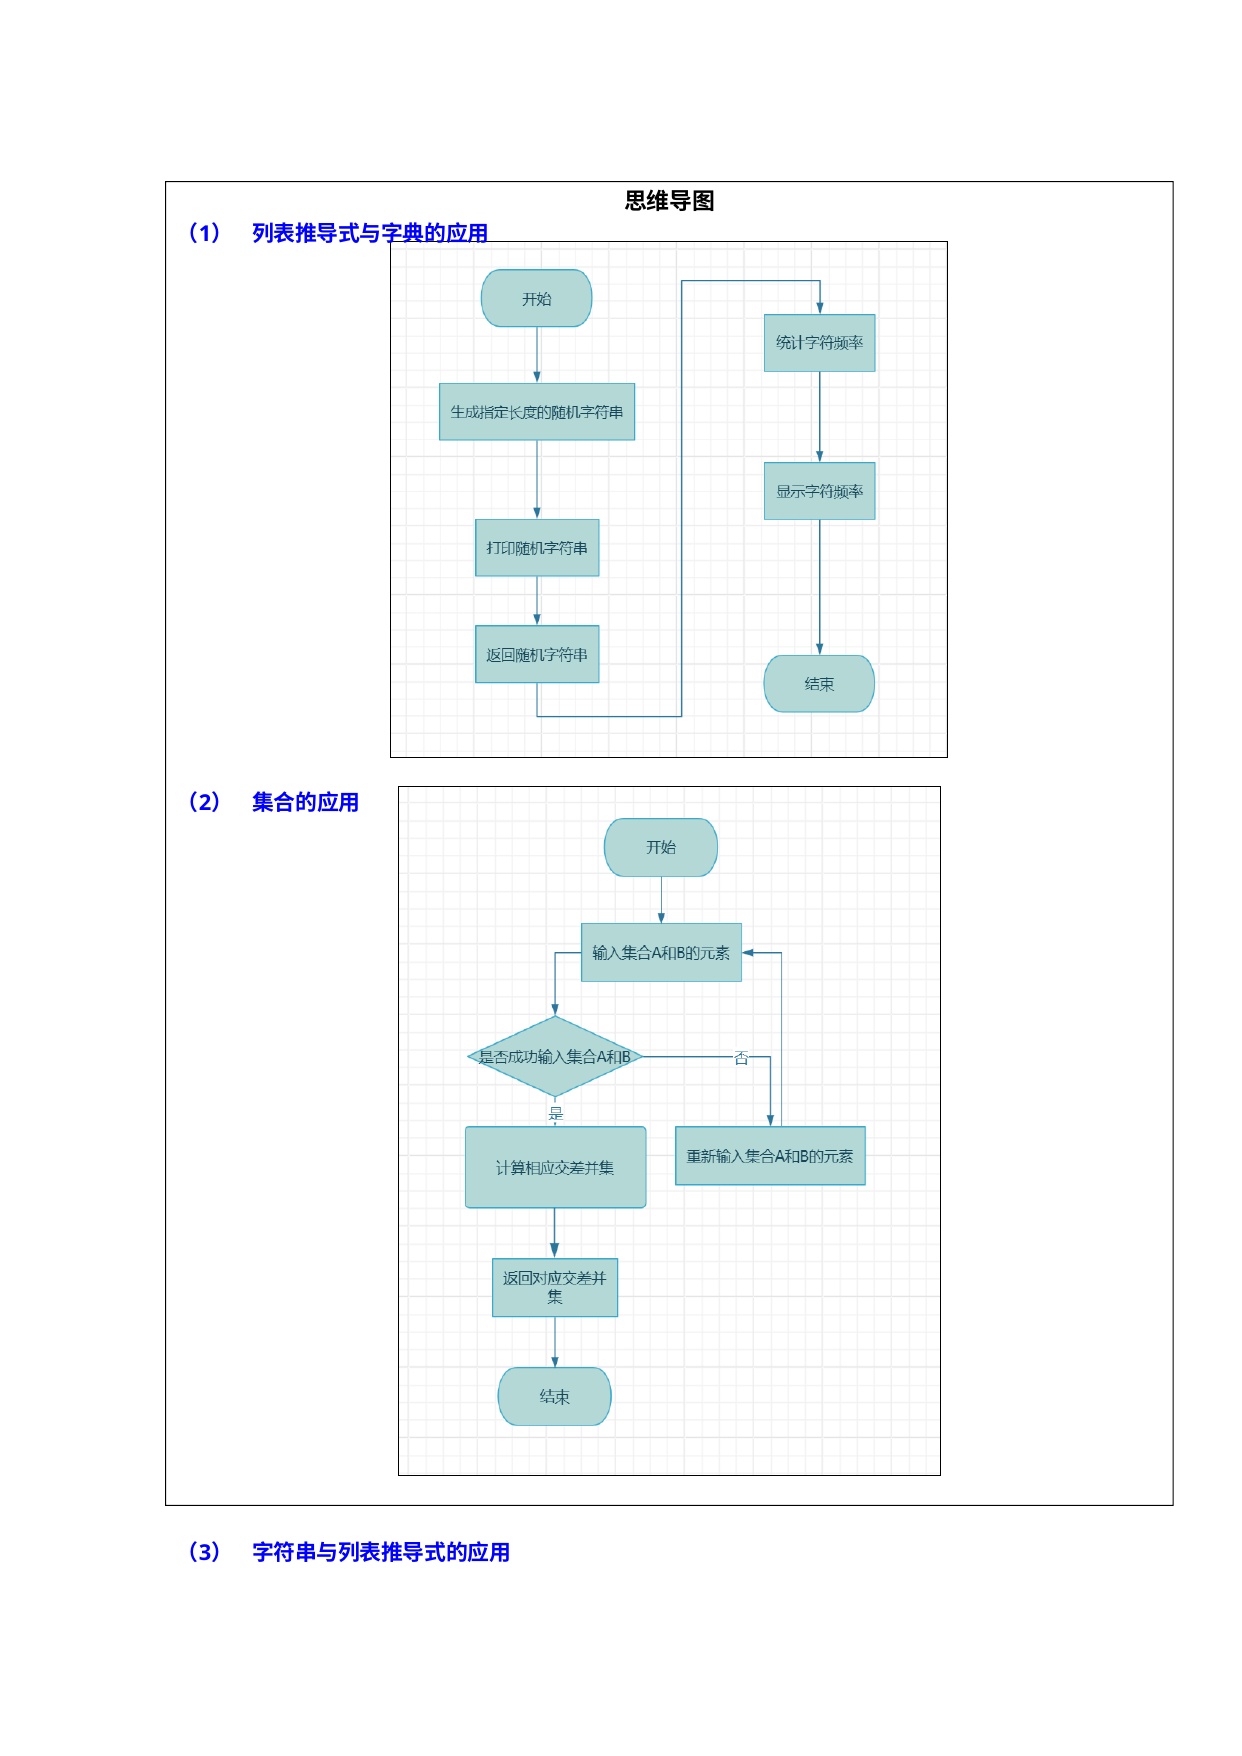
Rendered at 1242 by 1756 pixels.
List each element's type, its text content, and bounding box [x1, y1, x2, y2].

list 集合的应用 [177, 785, 1200, 817]
list 字符串与列表推导式的应用 [177, 1535, 1200, 1566]
subtitle 思维导图 [494, 182, 846, 216]
list 列表推导式与字典的应用 [177, 216, 1200, 248]
picture [399, 817, 940, 1475]
picture [391, 248, 947, 757]
